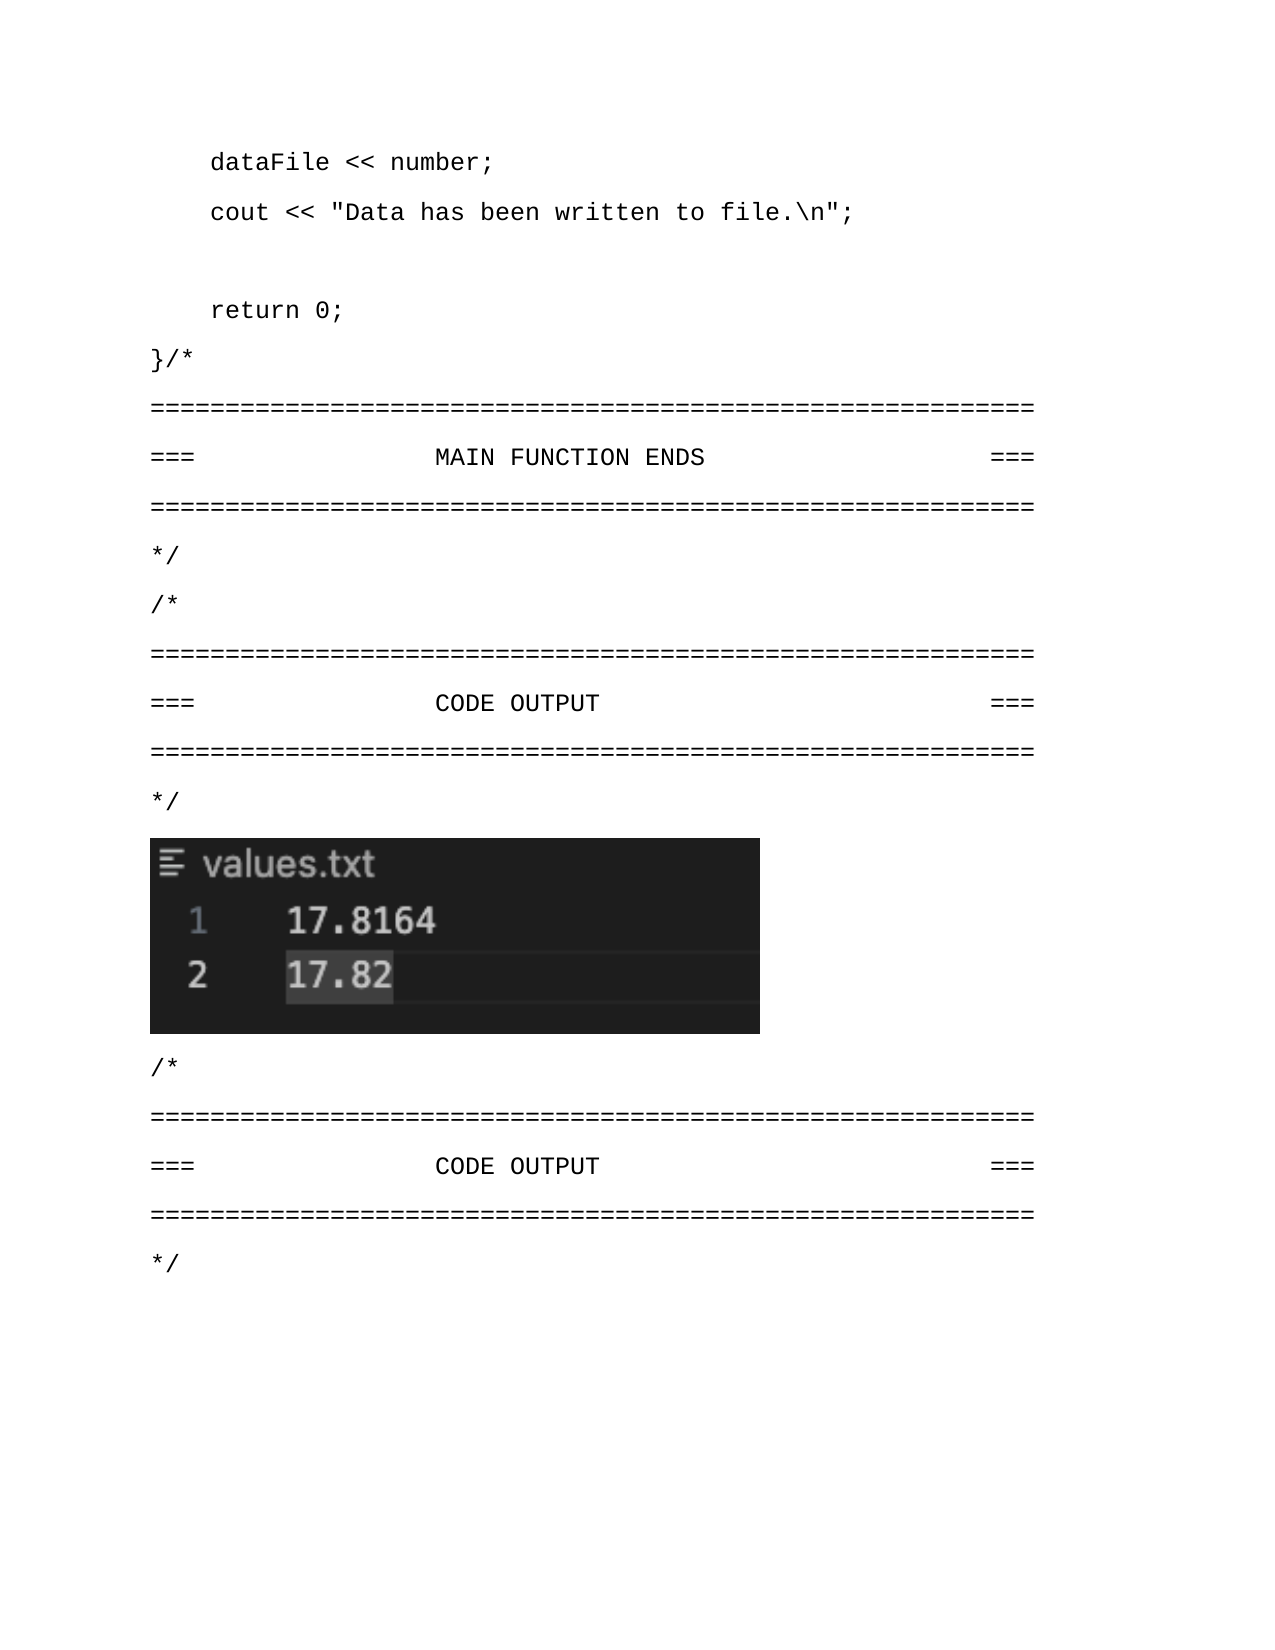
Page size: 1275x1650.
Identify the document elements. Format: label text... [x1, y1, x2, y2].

text cout << "Data has been written to file.\n"; [150, 199, 1125, 227]
text =========================================================== [150, 740, 1125, 768]
text =========================================================== [150, 396, 1125, 424]
text */ [150, 789, 1125, 817]
text =========================================================== [150, 642, 1125, 670]
text dataFile << number; [150, 150, 1125, 178]
text === CODE OUTPUT === [150, 691, 1125, 719]
text === MAIN FUNCTION ENDS === [150, 445, 1125, 473]
text === CODE OUTPUT === [150, 1153, 1125, 1182]
text /* [150, 1055, 1125, 1083]
text /* [150, 592, 1125, 621]
text return 0; [150, 297, 1125, 326]
text =========================================================== [150, 1203, 1125, 1231]
text }/* [150, 347, 1125, 375]
text =========================================================== [150, 494, 1125, 522]
text =========================================================== [150, 1104, 1125, 1133]
picture [150, 838, 760, 1034]
text */ [150, 1252, 1125, 1280]
text */ [150, 543, 1125, 572]
